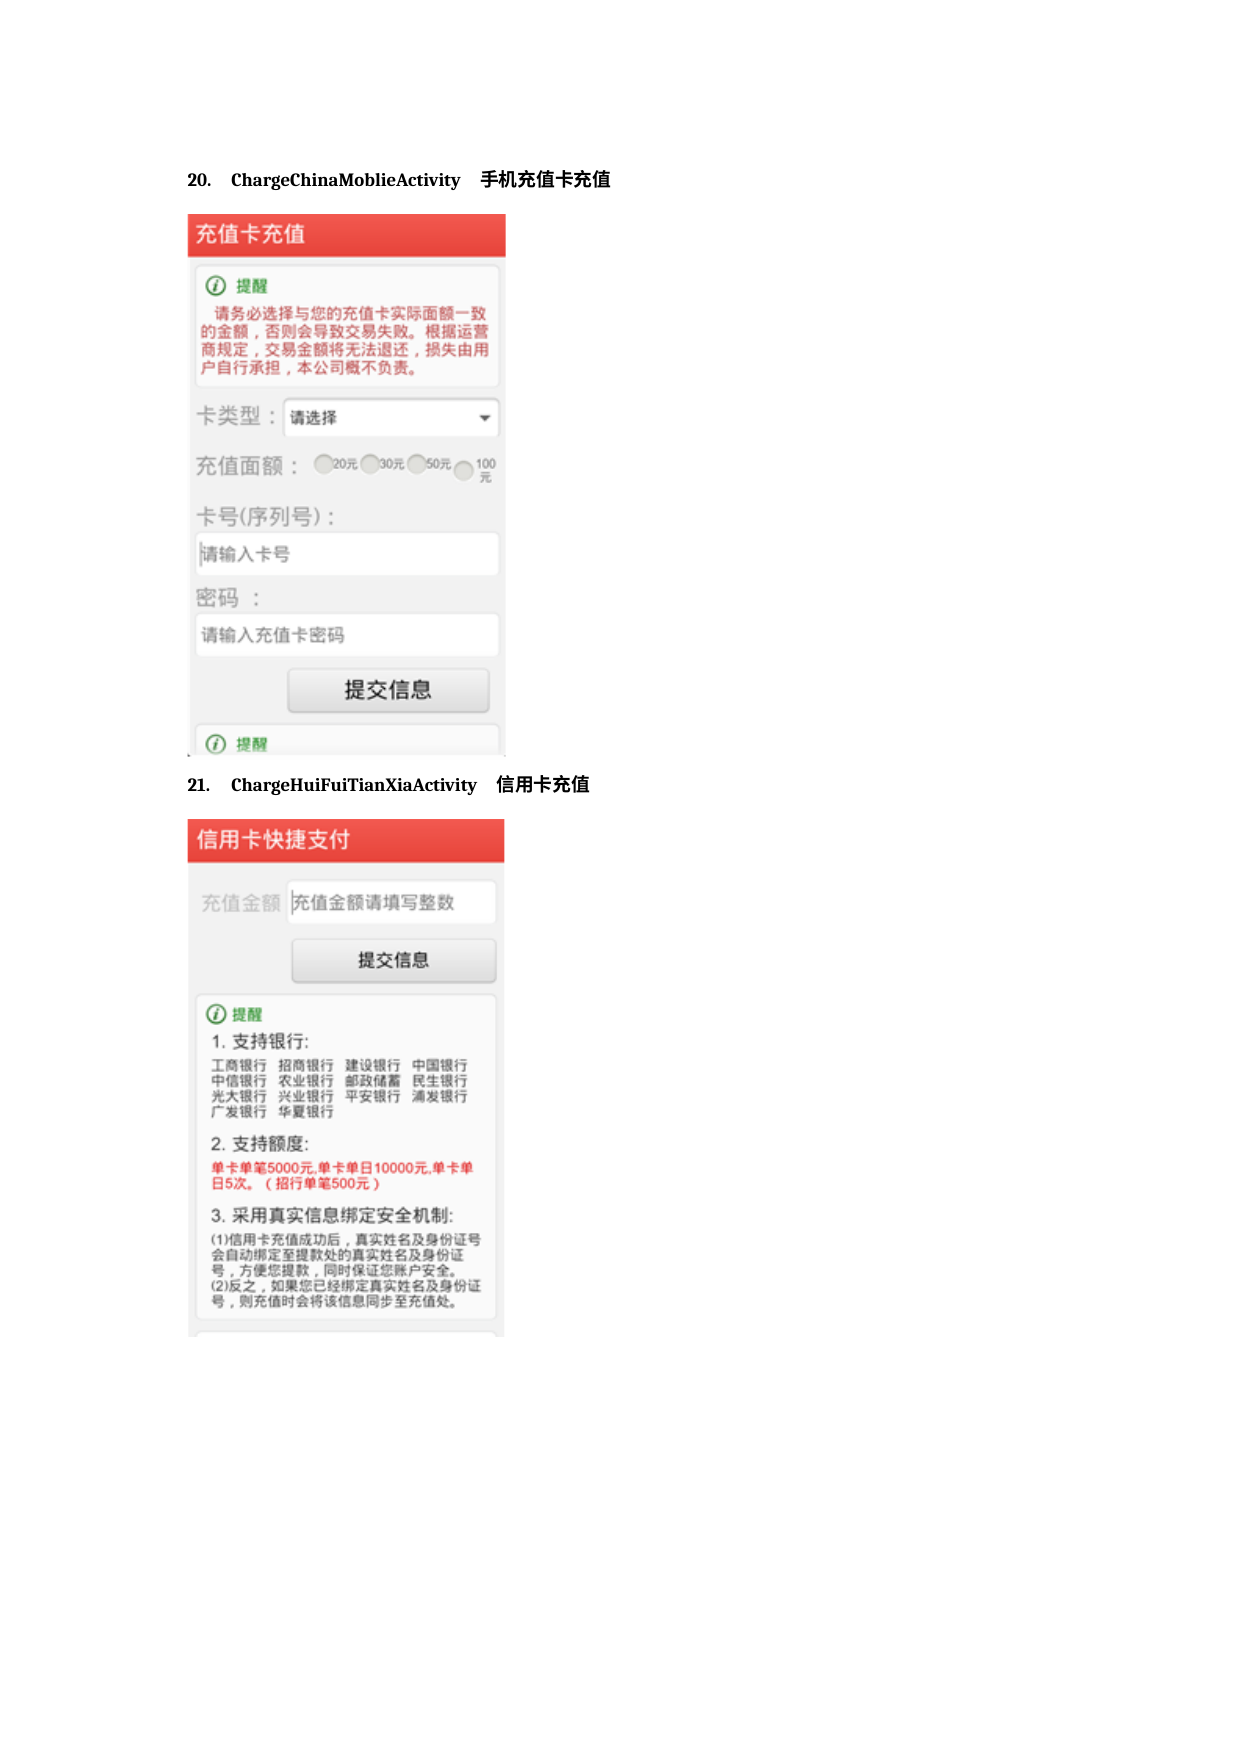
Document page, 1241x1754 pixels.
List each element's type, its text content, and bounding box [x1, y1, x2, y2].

picture [187, 214, 506, 760]
subtitle ChargeChinaMoblieActivity 手机充值卡充值 [187, 162, 1053, 194]
picture [187, 819, 505, 1337]
subtitle ChargeHuiFuiTianXiaActivity 信用卡充值 [187, 767, 1053, 799]
